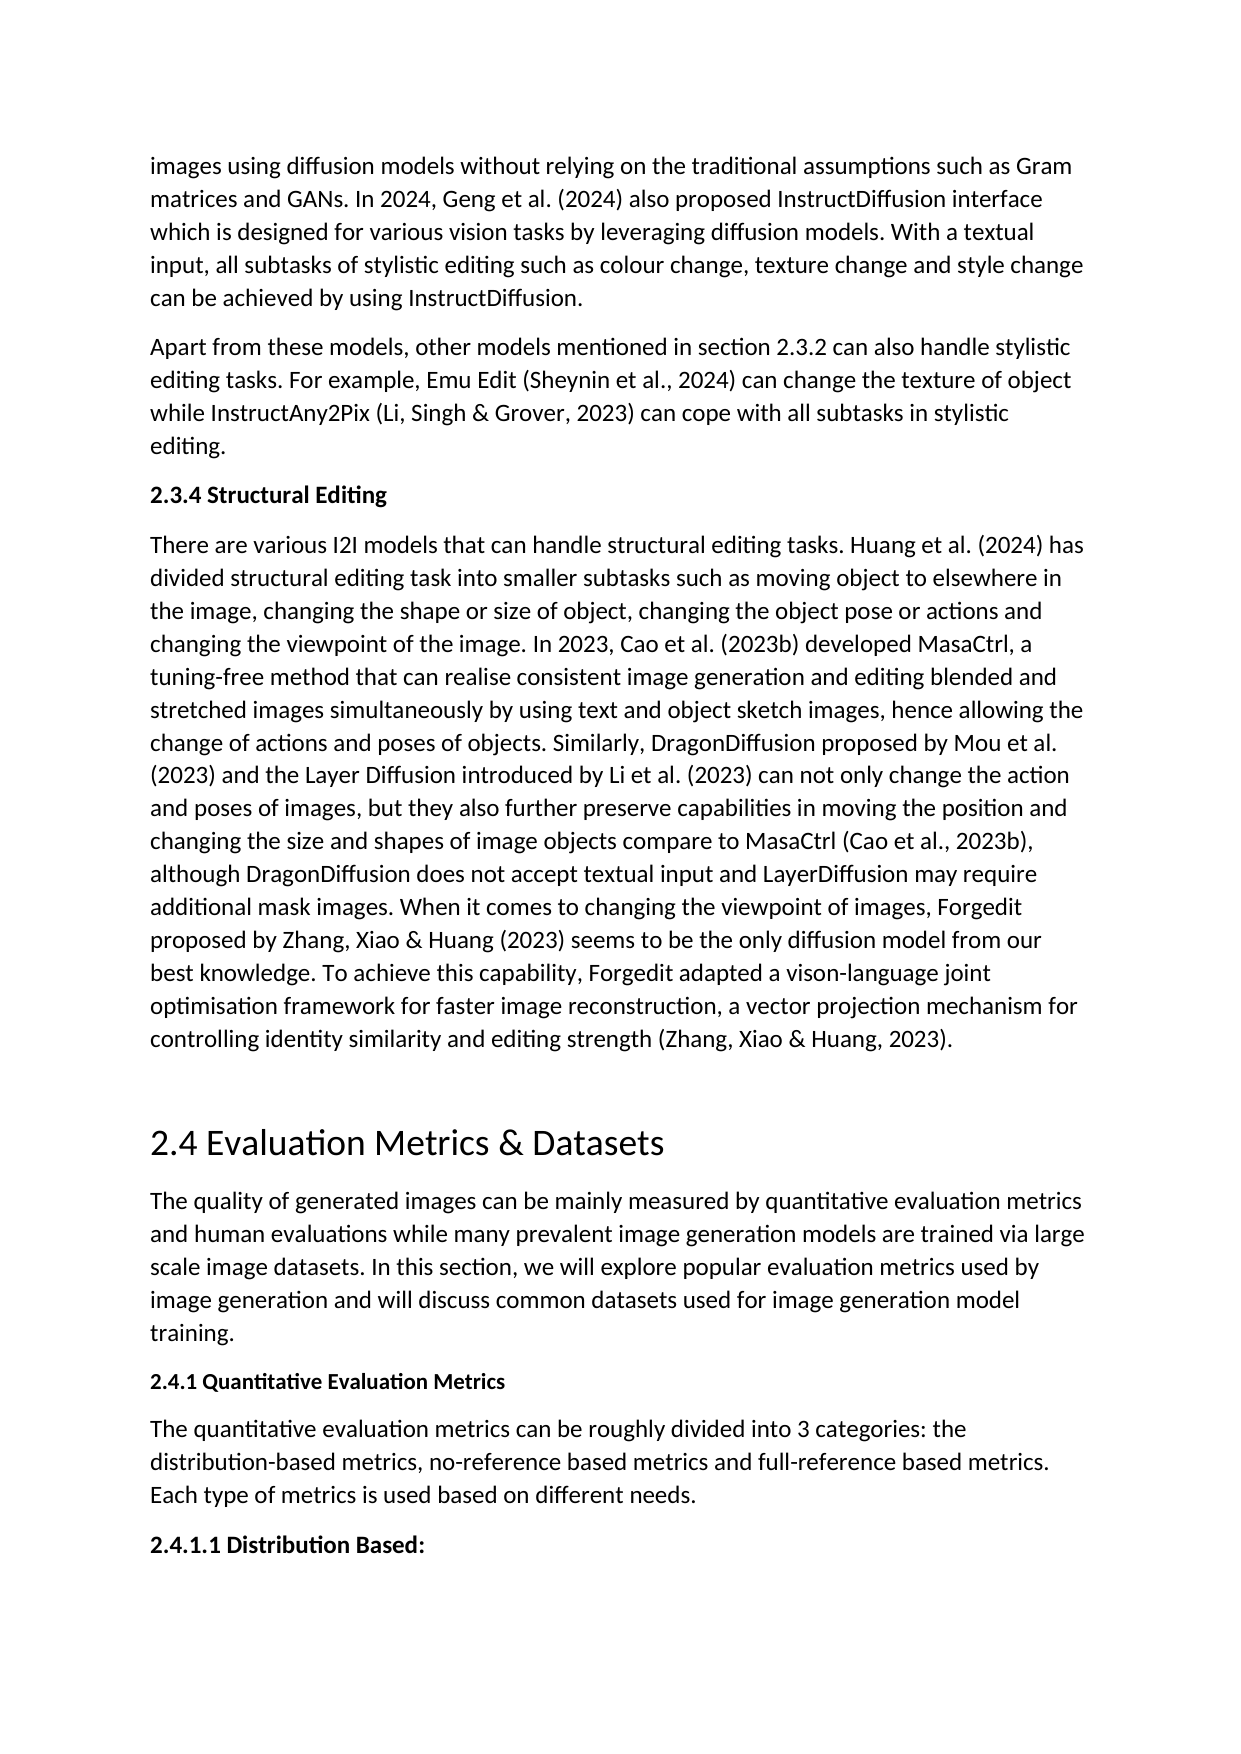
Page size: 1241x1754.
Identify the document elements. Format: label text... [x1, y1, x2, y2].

text 2.4.1.1 Distribution Based: [150, 1529, 1090, 1559]
text There are various I2I models that can handle structural editing tasks. Huang et al. (2024) has divided structural editing task into smaller subtasks such as moving object to elsewhere in the image, changing the shape or size of object, changing the object pose or actions and changing the viewpoint of the image. In 2023, Cao et al. (2023b) developed MasaCtrl, a tuning-free method that can realise consistent image generation and editing blended and stretched images simultaneously by using text and object sketch images, hence allowing the change of actions and poses of objects. Similarly, DragonDiffusion proposed by Mou et al. (2023) and the Layer Diffusion introduced by Li et al. (2023) can not only change the action and poses of images, but they also further preserve capabilities in moving the position and changing the size and shapes of image objects compare to MasaCtrl (Cao et al., 2023b), although DragonDiffusion does not accept textual input and LayerDiffusion may require additional mask images. When it comes to changing the viewpoint of images, Forgedit proposed by Zhang, Xiao & Huang (2023) seems to be the only diffusion model from our best knowledge. To achieve this capability, Forgedit adapted a vison-language joint optimisation framework for faster image reconstruction, a vector projection mechanism for controlling identity similarity and editing strength (Zhang, Xiao & Huang, 2023). [150, 529, 1090, 1053]
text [150, 150, 1090, 312]
text The quantitative evaluation metrics can be roughly divided into 3 categories: the distribution-based metrics, no-reference based metrics and full-reference based metrics. Each type of metrics is used based on different needs. [150, 1414, 1090, 1510]
text 2.4.1 Quantitative Evaluation Metrics [150, 1367, 1090, 1395]
text 2.3.4 Structural Editing [150, 479, 1090, 510]
text The quality of generated images can be mainly measured by quantitative evaluation metrics and human evaluations while many prevalent image generation models are trained via large scale image datasets. In this section, we will explore popular evaluation metrics used by image generation and will discuss common datasets used for image generation model training. [150, 1186, 1090, 1348]
text Apart from these models, other models mentioned in section 2.3.2 can also handle stylistic editing tasks. For example, Emu Edit (Sheynin et al., 2024) can change the texture of object while InstructAny2Pix (Li, Singh & Grover, 2023) can cope with all subtasks in stylistic editing. [150, 331, 1090, 461]
text 2.4 Evaluation Metrics & Datasets [150, 1119, 1090, 1165]
